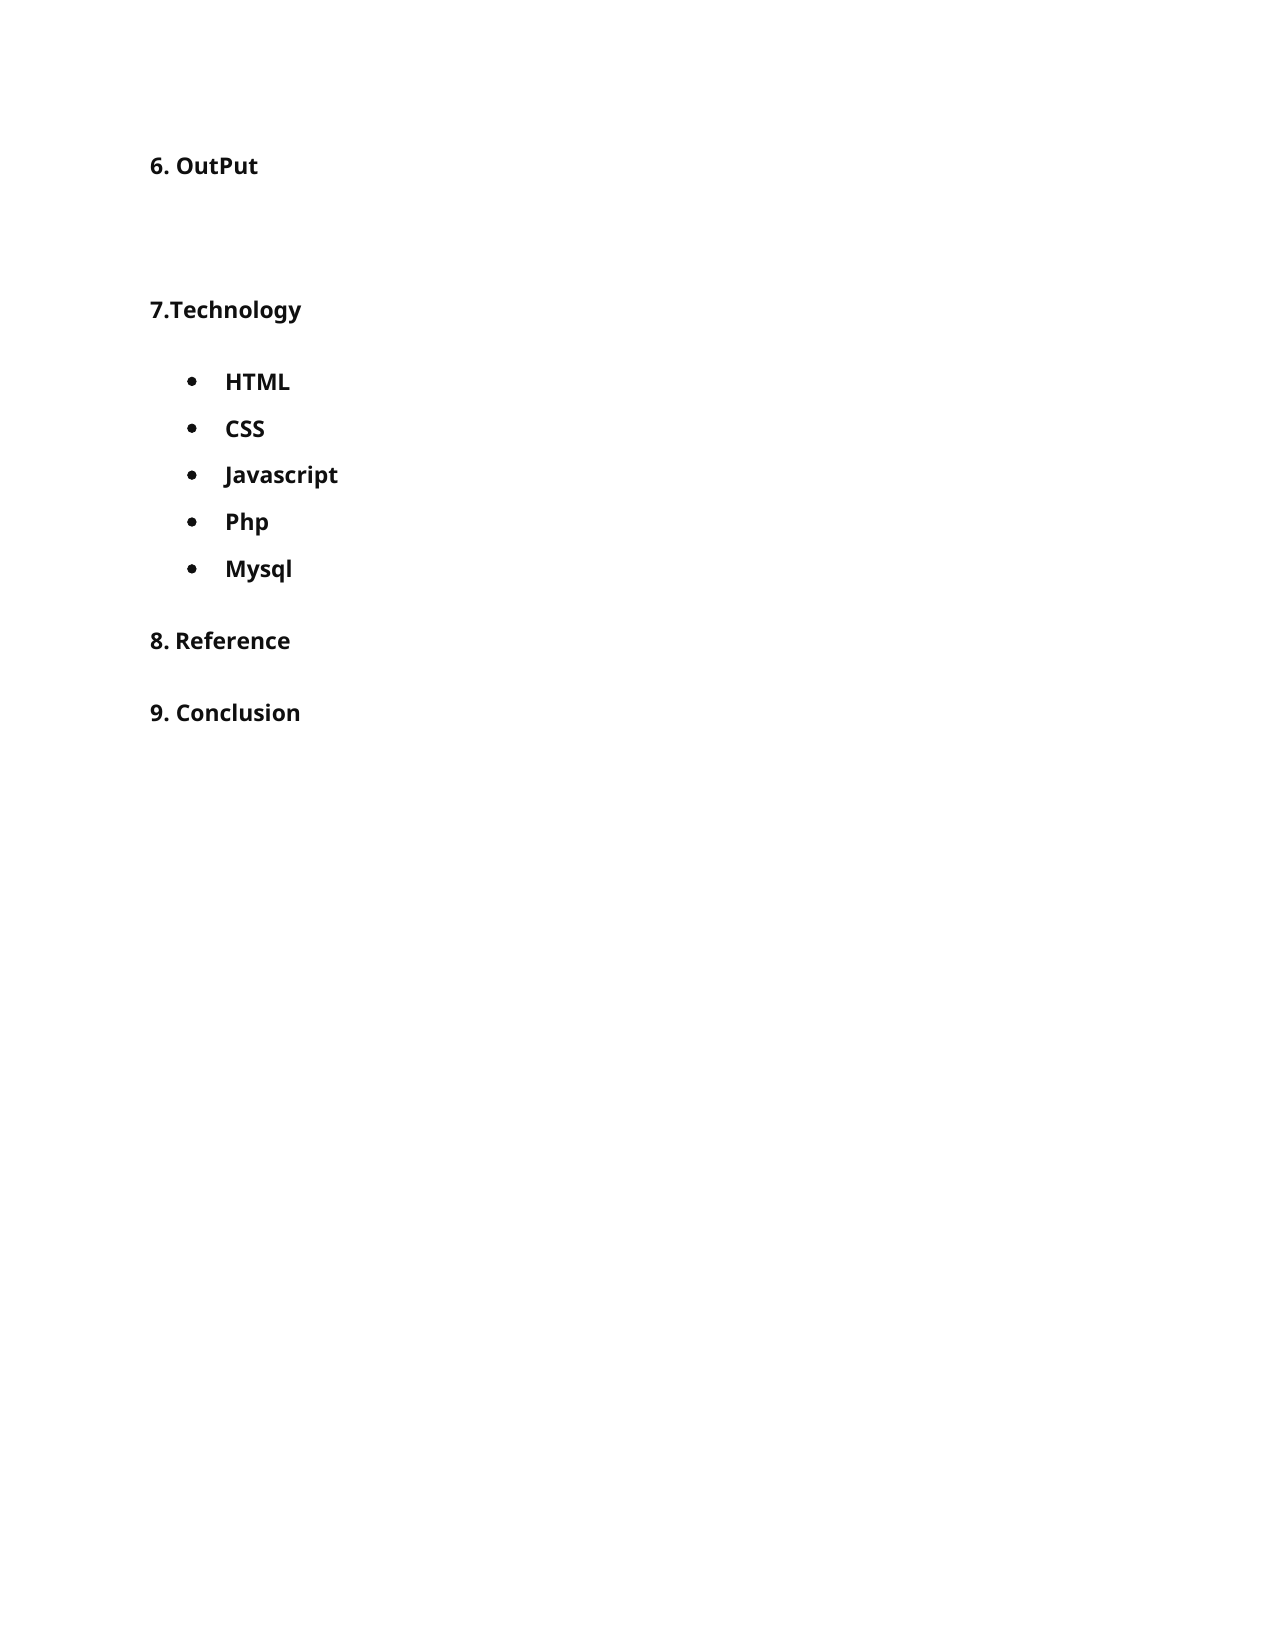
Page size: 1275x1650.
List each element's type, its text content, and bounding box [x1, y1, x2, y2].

text 8. Reference [150, 625, 1125, 656]
list Mysql [187, 553, 1125, 584]
list Javascript [187, 459, 1125, 491]
text 7.Technology [150, 294, 1125, 325]
list Php [187, 506, 1125, 537]
list HTML [187, 366, 1125, 397]
text 9. Conclusion [150, 697, 1125, 728]
text 6. OutPut [150, 150, 1125, 181]
list CSS [187, 412, 1125, 444]
